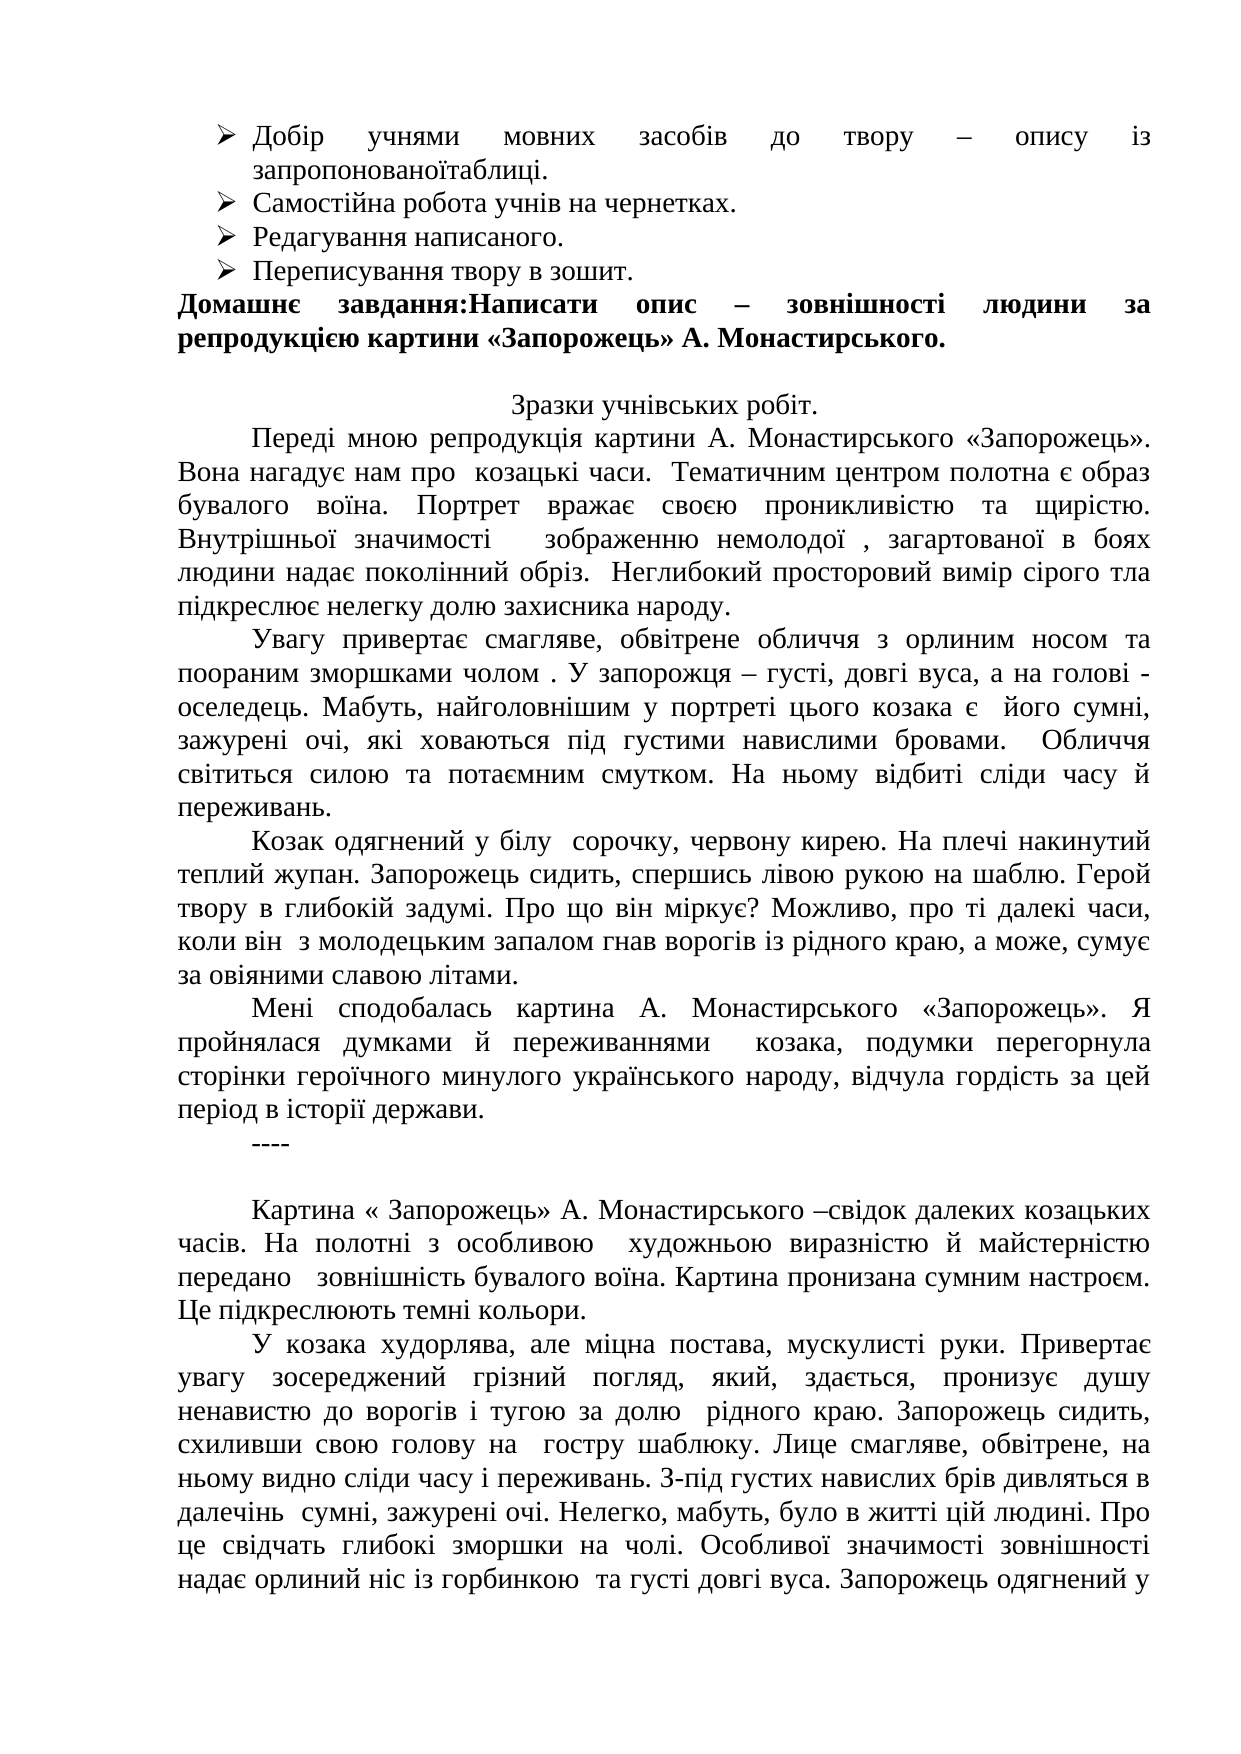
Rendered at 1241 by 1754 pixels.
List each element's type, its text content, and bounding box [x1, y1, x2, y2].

list Самостійна робота учнів на чернетках. [215, 185, 1152, 219]
text Козак одягнений у білу сорочку, червону кирею. На плечі накинутий теплий жупан. Запорожець сидить, спершись лівою рукою на шаблю. Герой твору в глибокій задумі. Про що він міркує? Можливо, про ті далекі часи, коли він з молодецьким запалом гнав ворогів із рідного краю, а може, сумує за овіяними славою літами. [177, 823, 1152, 991]
text Мені сподобалась картина А. Монастирського «Запорожець». Я пройнялася думками й переживаннями козака, подумки перегорнула сторінки героїчного минулого українського народу, відчула гордість за цей період в історії держави. [177, 991, 1152, 1125]
list Добір учнями мовних засобів до твору – опису із запропонованоїтаблиці. [215, 118, 1152, 185]
text Картина « Запорожець» А. Монастирського –свідок далеких козацьких часів. На полотні з особливою художньою виразністю й майстерністю передано зовнішність бувалого воїна. Картина пронизана сумним настроєм. Це підкреслюють темні кольори. [177, 1192, 1152, 1326]
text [177, 1326, 1152, 1594]
text Домашнє завдання:Написати опис – зовнішності людини за репродукцією картини «Запорожець» А. Монастирського. [177, 286, 1152, 353]
text Увагу привертає смагляве, обвітрене обличчя з орлиним носом та поораним зморшками чолом . У запорожця – густі, довгі вуса, а на голові - оселедець. Мабуть, найголовнішим у портреті цього козака є його сумні, зажурені очі, які ховаються під густими навислими бровами. Обличчя світиться силою та потаємним смутком. На ньому відбиті сліди часу й переживань. [177, 622, 1152, 823]
text ---- [177, 1125, 1152, 1158]
list Редагування написаного. [215, 219, 1152, 253]
text Зразки учнівських робіт. [177, 387, 1152, 420]
text Переді мною репродукція картини А. Монастирського «Запорожець». Вона нагадує нам про козацькі часи. Тематичним центром полотна є образ бувалого воїна. Портрет вражає своєю проникливістю та щирістю. Внутрішньої значимості зображенню немолодої , загартованої в боях людини надає поколінний обріз. Неглибокий просторовий вимір сірого тла підкреслює нелегку долю захисника народу. [177, 420, 1152, 622]
list Переписування твору в зошит. [215, 253, 1152, 286]
